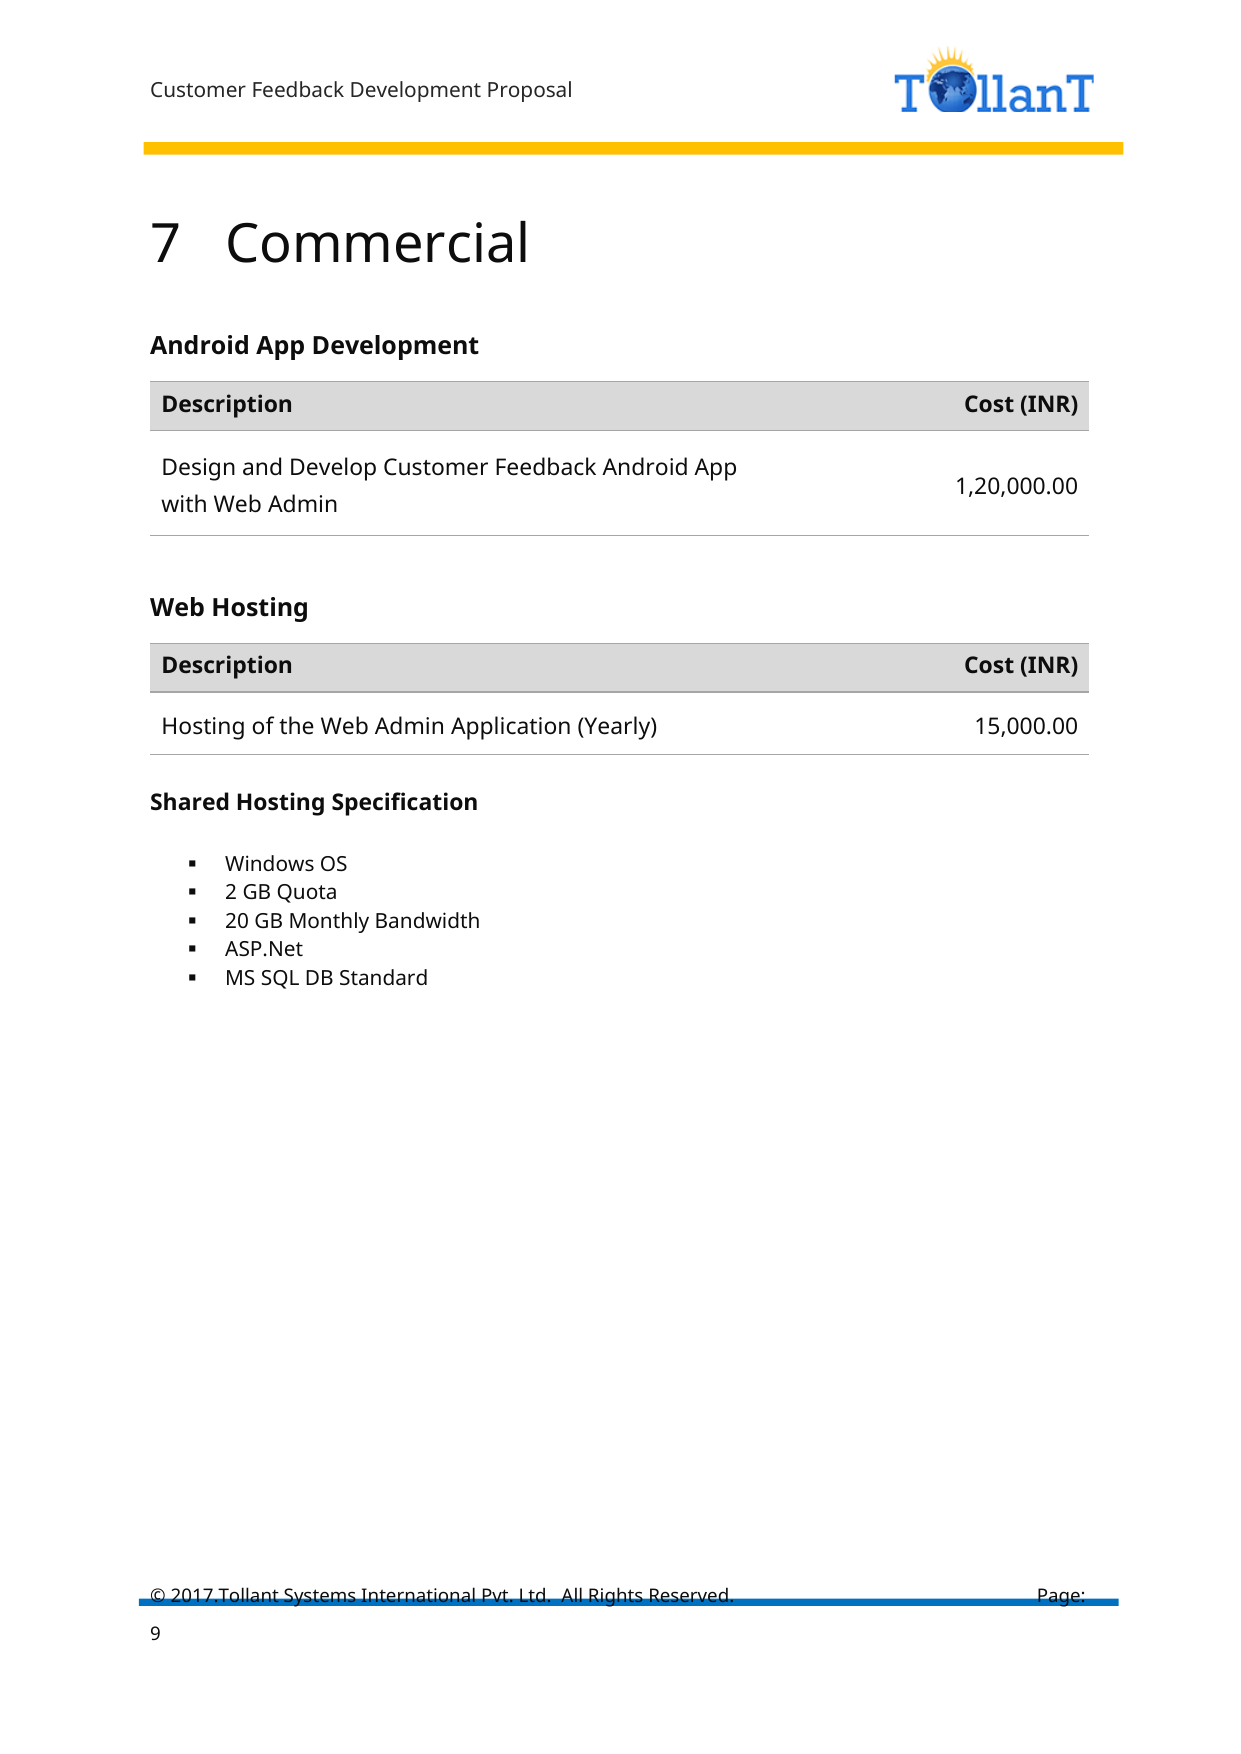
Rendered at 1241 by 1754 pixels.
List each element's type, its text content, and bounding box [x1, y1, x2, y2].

list MS SQL DB Standard [187, 963, 1090, 991]
subtitle Commercial [150, 204, 1090, 278]
table_cell 1,20,000.00 [778, 431, 1089, 535]
list 20 GB Monthly Bandwidth [187, 906, 1090, 934]
list ASP.Net [187, 934, 1090, 963]
list 2 GB Quota [187, 877, 1090, 906]
table_header Description [150, 382, 778, 430]
table_header Cost (INR) [778, 644, 1089, 691]
list Windows OS [187, 849, 1090, 877]
table_cell Design and Develop Customer Feedback Android App with Web Admin [150, 431, 778, 535]
text Shared Hosting Specification [150, 786, 1090, 818]
text Android App Development [150, 328, 1090, 362]
text Web Hosting [150, 589, 1090, 623]
table_cell 15,000.00 [778, 693, 1089, 754]
table_cell Hosting of the Web Admin Application (Yearly) [150, 693, 778, 754]
table_header Cost (INR) [778, 382, 1089, 430]
table_header Description [150, 644, 778, 691]
picture [893, 46, 1094, 112]
